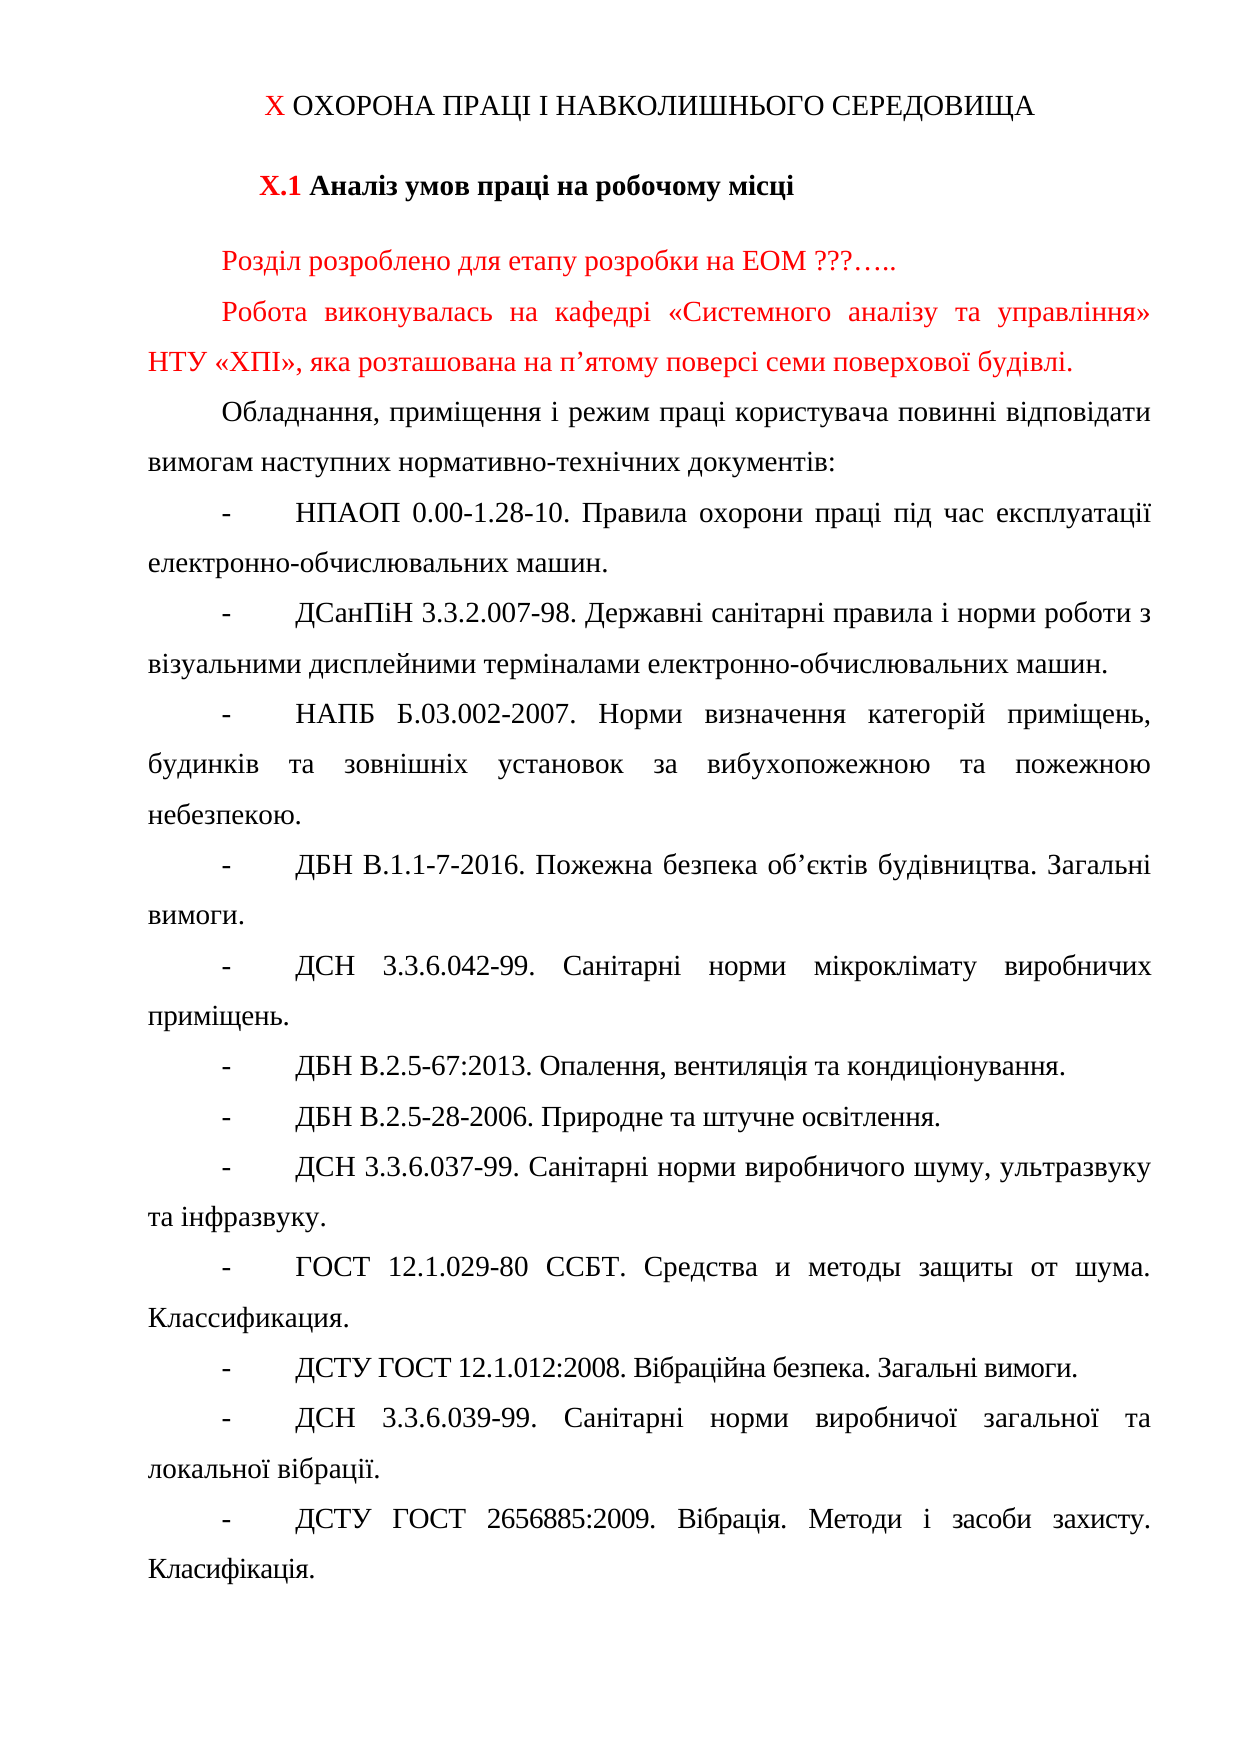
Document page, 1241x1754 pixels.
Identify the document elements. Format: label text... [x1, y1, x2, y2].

list ДБН В.2.5-28-2006. Природне та штучне освітлення. [148, 1099, 1152, 1132]
list ДСН 3.3.6.042-99. Санітарні норми мікроклімату виробничих приміщень. [148, 948, 1152, 1032]
list ДСанПіН 3.3.2.007-98. Державні санітарні правила і норми роботи з візуальними дисплейними терміналами електронно-обчислювальних машин. [148, 596, 1152, 679]
list НПАОП 0.00-1.28-10. Правила охорони праці під час експлуатації електронно-обчислювальних машин. [148, 495, 1152, 579]
text Робота виконувалась на кафедрі «Системного аналізу та управління» НТУ «ХПІ», яка розташована на п’ятому поверсі семи поверхової будівлі. [148, 294, 1152, 377]
list ДСН 3.3.6.039-99. Санітарні норми виробничої загальної та локальної вібрації. [148, 1401, 1152, 1484]
list НАПБ Б.03.002-2007. Норми визначення категорій приміщень, будинків та зовнішніх установок за вибухопожежною та пожежною небезпекою. [148, 696, 1152, 830]
text Обладнання, приміщення і режим праці користувача повинні відповідати вимогам наступних нормативно-технічних документів: [148, 394, 1152, 478]
text Х ОХОРОНА ПРАЦІ І НАВКОЛИШНЬОГО СЕРЕДОВИЩА [148, 88, 1152, 122]
text Х.1 Аналіз умов праці на робочому місці [259, 168, 1152, 202]
list ДБН В.2.5-67:2013. Опалення, вентиляція та кондиціонування. [148, 1048, 1152, 1082]
text Розділ розроблено для етапу розробки на ЕОМ ???….. [148, 243, 1152, 277]
list ДСТУ ГОСТ 2656885:2009. Вібрація. Методи і засоби захисту. Класифікація. [148, 1501, 1152, 1585]
list ДСТУ ГОСТ 12.1.012:2008. Вібраційна безпека. Загальні вимоги. [148, 1350, 1152, 1384]
list ДБН В.1.1-7-2016. Пожежна безпека об’єктів будівництва. Загальні вимоги. [148, 847, 1152, 931]
list ДСН 3.3.6.037-99. Санітарні норми виробничого шуму, ультразвуку та інфразвуку. [148, 1149, 1152, 1233]
list ГОСТ 12.1.029-80 ССБТ. Средства и методы защиты от шума. Классификация. [148, 1249, 1152, 1333]
